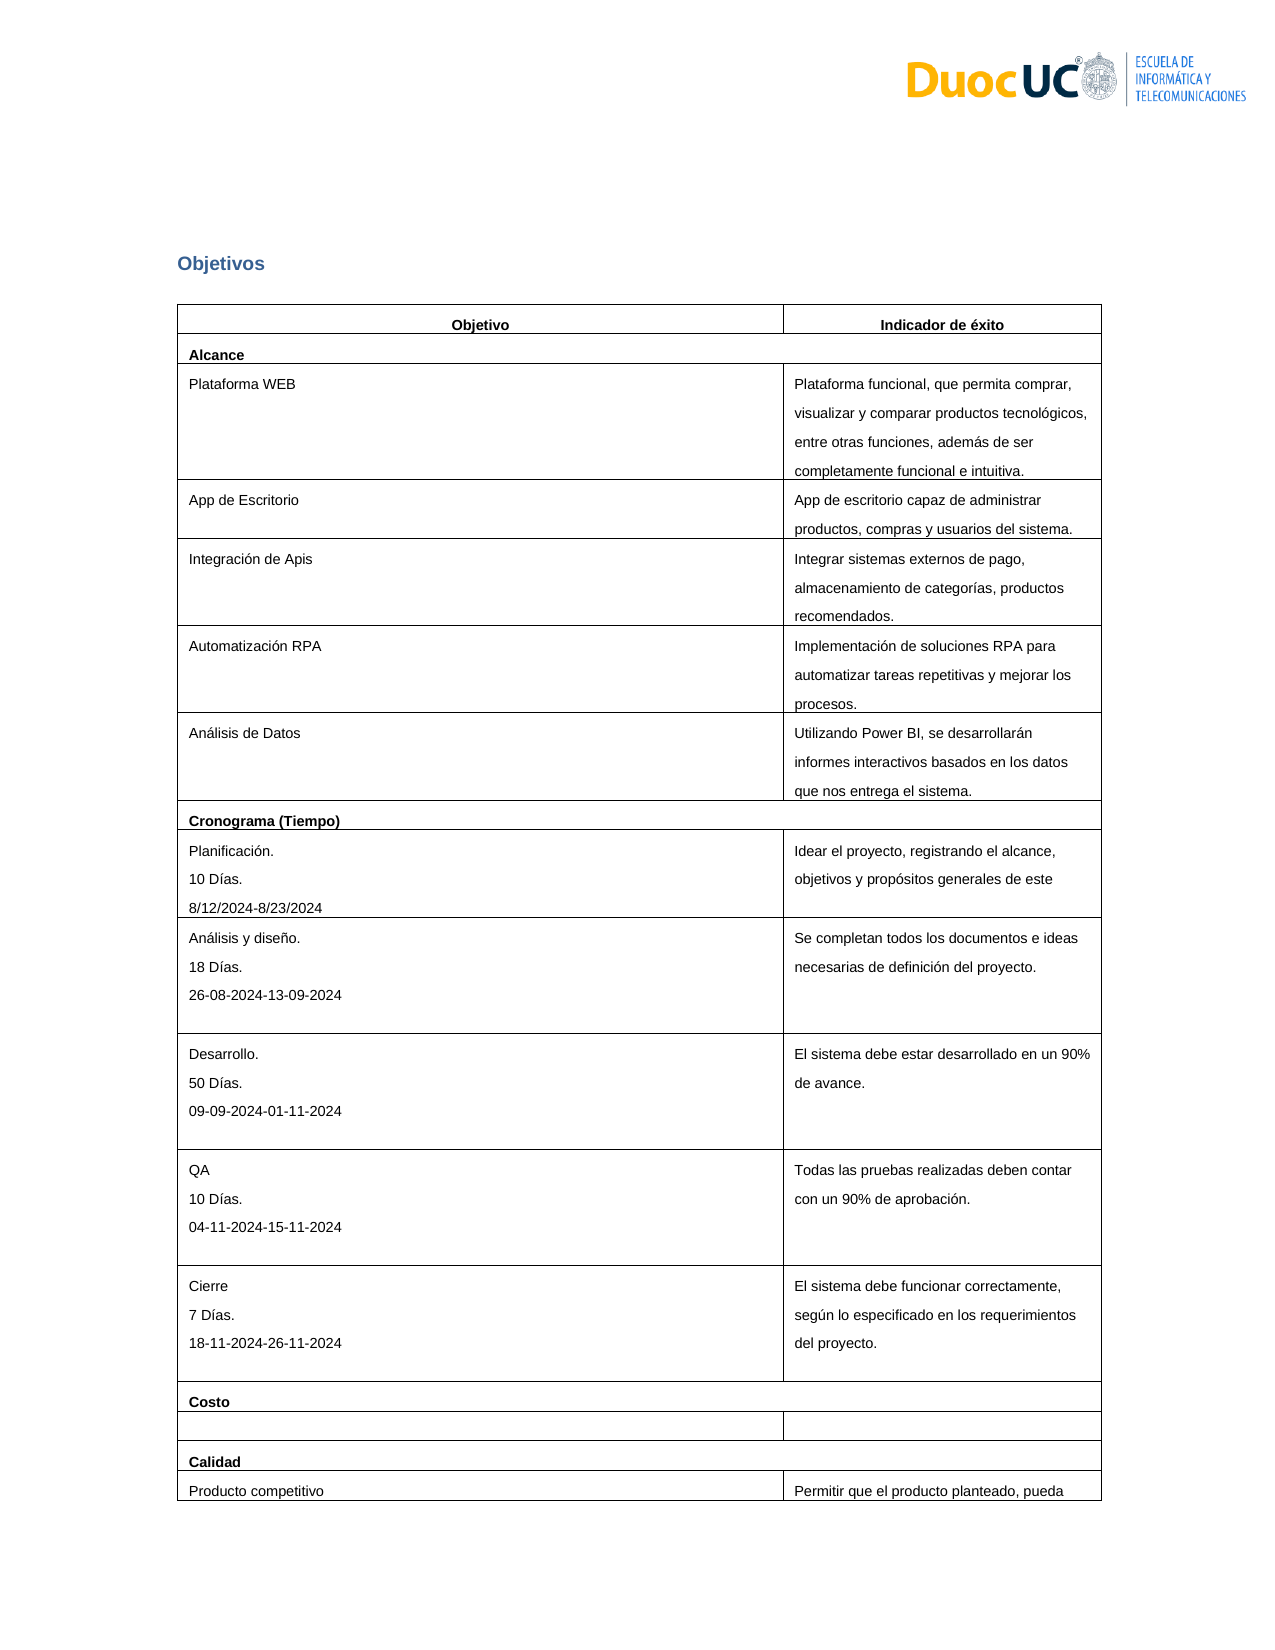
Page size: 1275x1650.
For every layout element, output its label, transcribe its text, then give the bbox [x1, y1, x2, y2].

table_cell Análisis de Datos [178, 713, 783, 799]
picture [892, 19, 1257, 137]
table_cell Análisis y diseño. 18 Días. 26-08-2024-13-09-2024 [178, 918, 783, 1033]
table_cell Calidad [178, 1441, 1101, 1470]
table_cell Integración de Apis [178, 539, 783, 625]
table_cell Cronograma (Tiempo) [178, 801, 1101, 829]
table_cell QA 10 Días. 04-11-2024-15-11-2024 [178, 1150, 783, 1265]
table_cell Implementación de soluciones RPA para automatizar tareas repetitivas y mejorar los procesos. [784, 626, 1101, 712]
table_cell Cierre 7 Días. 18-11-2024-26-11-2024 [178, 1266, 783, 1381]
table_cell Se completan todos los documentos e ideas necesarias de definición del proyecto. [784, 918, 1101, 1033]
table_cell Automatización RPA [178, 626, 783, 712]
table_cell [178, 1412, 783, 1440]
table_cell El sistema debe estar desarrollado en un 90% de avance. [784, 1034, 1101, 1149]
table_cell Producto competitivo [178, 1471, 783, 1500]
table_cell Permitir que el producto planteado, pueda estar a la par o superior con similares. [784, 1471, 1101, 1500]
table_cell Alcance [178, 334, 1101, 363]
table_cell Idear el proyecto, registrando el alcance, objetivos y propósitos generales de este [784, 830, 1101, 917]
table_cell Desarrollo. 50 Días. 09-09-2024-01-11-2024 [178, 1034, 783, 1149]
table_cell Utilizando Power BI, se desarrollarán informes interactivos basados en los datos que nos entrega el sistema. [784, 713, 1101, 799]
table_cell App de Escritorio [178, 480, 783, 538]
text Objetivos [177, 236, 1098, 274]
table_cell Plataforma WEB [178, 364, 783, 479]
table_cell App de escritorio capaz de administrar productos, compras y usuarios del sistema. [784, 480, 1101, 538]
table_cell Costo [178, 1382, 1101, 1411]
table_cell Integrar sistemas externos de pago, almacenamiento de categorías, productos recomendados. [784, 539, 1101, 625]
table_cell [784, 1412, 1101, 1440]
table_cell El sistema debe funcionar correctamente, según lo especificado en los requerimientos del proyecto. [784, 1266, 1101, 1381]
table_cell Plataforma funcional, que permita comprar, visualizar y comparar productos tecnológicos, entre otras funciones, además de ser completamente funcional e intuitiva. [784, 364, 1101, 479]
table_cell Planificación. 10 Días. 8/12/2024-8/23/2024 [178, 830, 783, 917]
table_cell Todas las pruebas realizadas deben contar con un 90% de aprobación. [784, 1150, 1101, 1265]
table_header Objetivo [178, 305, 783, 333]
table_header Indicador de éxito [784, 305, 1101, 333]
